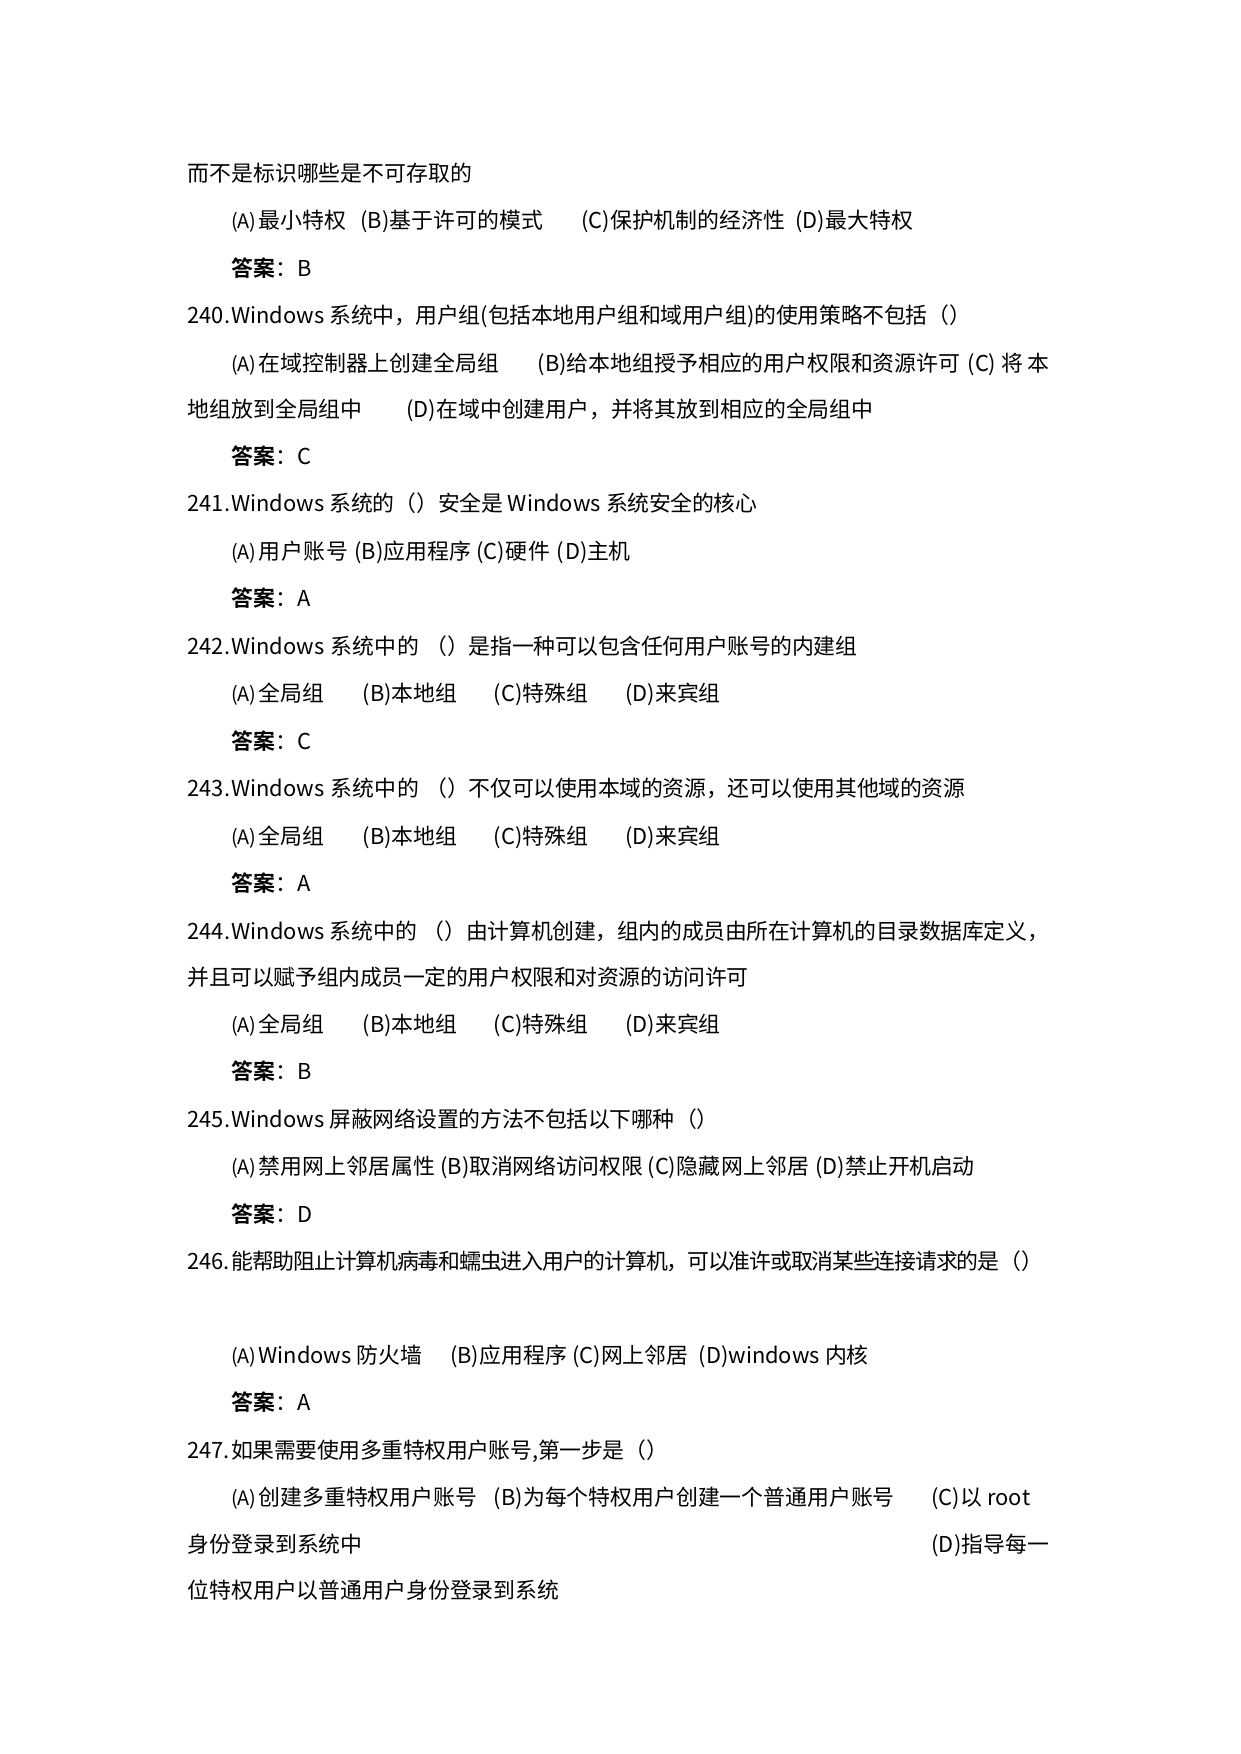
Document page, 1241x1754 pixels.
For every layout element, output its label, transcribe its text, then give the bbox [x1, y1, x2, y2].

list 用户账号 (B)应用程序 (C)硬件 (D)主机 [231, 534, 1082, 566]
list Windows 系统的（）安全是 Windows 系统安全的核心 [187, 486, 1082, 518]
text 答案：C [231, 724, 1082, 755]
text 答案：A [231, 581, 1082, 613]
list Windows 系统中的 （）由计算机创建，组内的成员由所在计算机的目录数据库定义， 并且可以赋予组内成员一定的用户权限和对资源的访问许可 [187, 914, 1064, 992]
text 答案：C [231, 439, 1082, 471]
list Windows 防火墙 (B)应用程序 (C)网上邻居 (D)windows 内核 [231, 1338, 1082, 1369]
list 全局组 (B)本地组 (C)特殊组 (D)来宾组 [231, 1007, 1082, 1038]
list Windows 屏蔽网络设置的方法不包括以下哪种（） [187, 1102, 1082, 1133]
list 在域控制器上创建全局组 (B)给本地组授予相应的用户权限和资源许可 (C) 将本地组放到全局组中 (D)在域中创建用户，并将其放到相应的全局组中 [187, 346, 1057, 424]
text 答案：B [231, 1054, 1082, 1086]
list 全局组 (B)本地组 (C)特殊组 (D)来宾组 [231, 819, 1082, 850]
text 答案：D [231, 1197, 1082, 1228]
text 答案：B [231, 251, 1082, 283]
list 创建多重特权用户账号 (B)为每个特权用户创建一个普通用户账号 (C)以 root 身份登录到系统中 (D)指导每一位特权用户以普通用户身份登录到系统 [187, 1480, 1053, 1605]
text 答案：A [231, 866, 1082, 898]
list Windows 系统中的 （）不仅可以使用本域的资源，还可以使用其他域的资源 [187, 771, 1082, 803]
text 而不是标识哪些是不可存取的 [187, 156, 1082, 188]
list 最小特权 (B)基于许可的模式 (C)保护机制的经济性 (D)最大特权 [231, 203, 1082, 235]
list Windows 系统中的 （）是指一种可以包含任何用户账号的内建组 [187, 629, 1082, 661]
list 全局组 (B)本地组 (C)特殊组 (D)来宾组 [231, 676, 1082, 708]
list Windows 系统中，用户组(包括本地用户组和域用户组)的使用策略不包括（） [187, 298, 1082, 330]
list 如果需要使用多重特权用户账号,第一步是（） [187, 1433, 1082, 1464]
list 能帮助阻止计算机病毒和蠕虫进入用户的计算机，可以准许或取消某些连接请求的是（） [187, 1244, 1082, 1276]
text 答案：A [231, 1385, 1082, 1417]
list 禁用网上邻居属性 (B)取消网络访问权限 (C)隐藏网上邻居 (D)禁止开机启动 [231, 1149, 1082, 1181]
